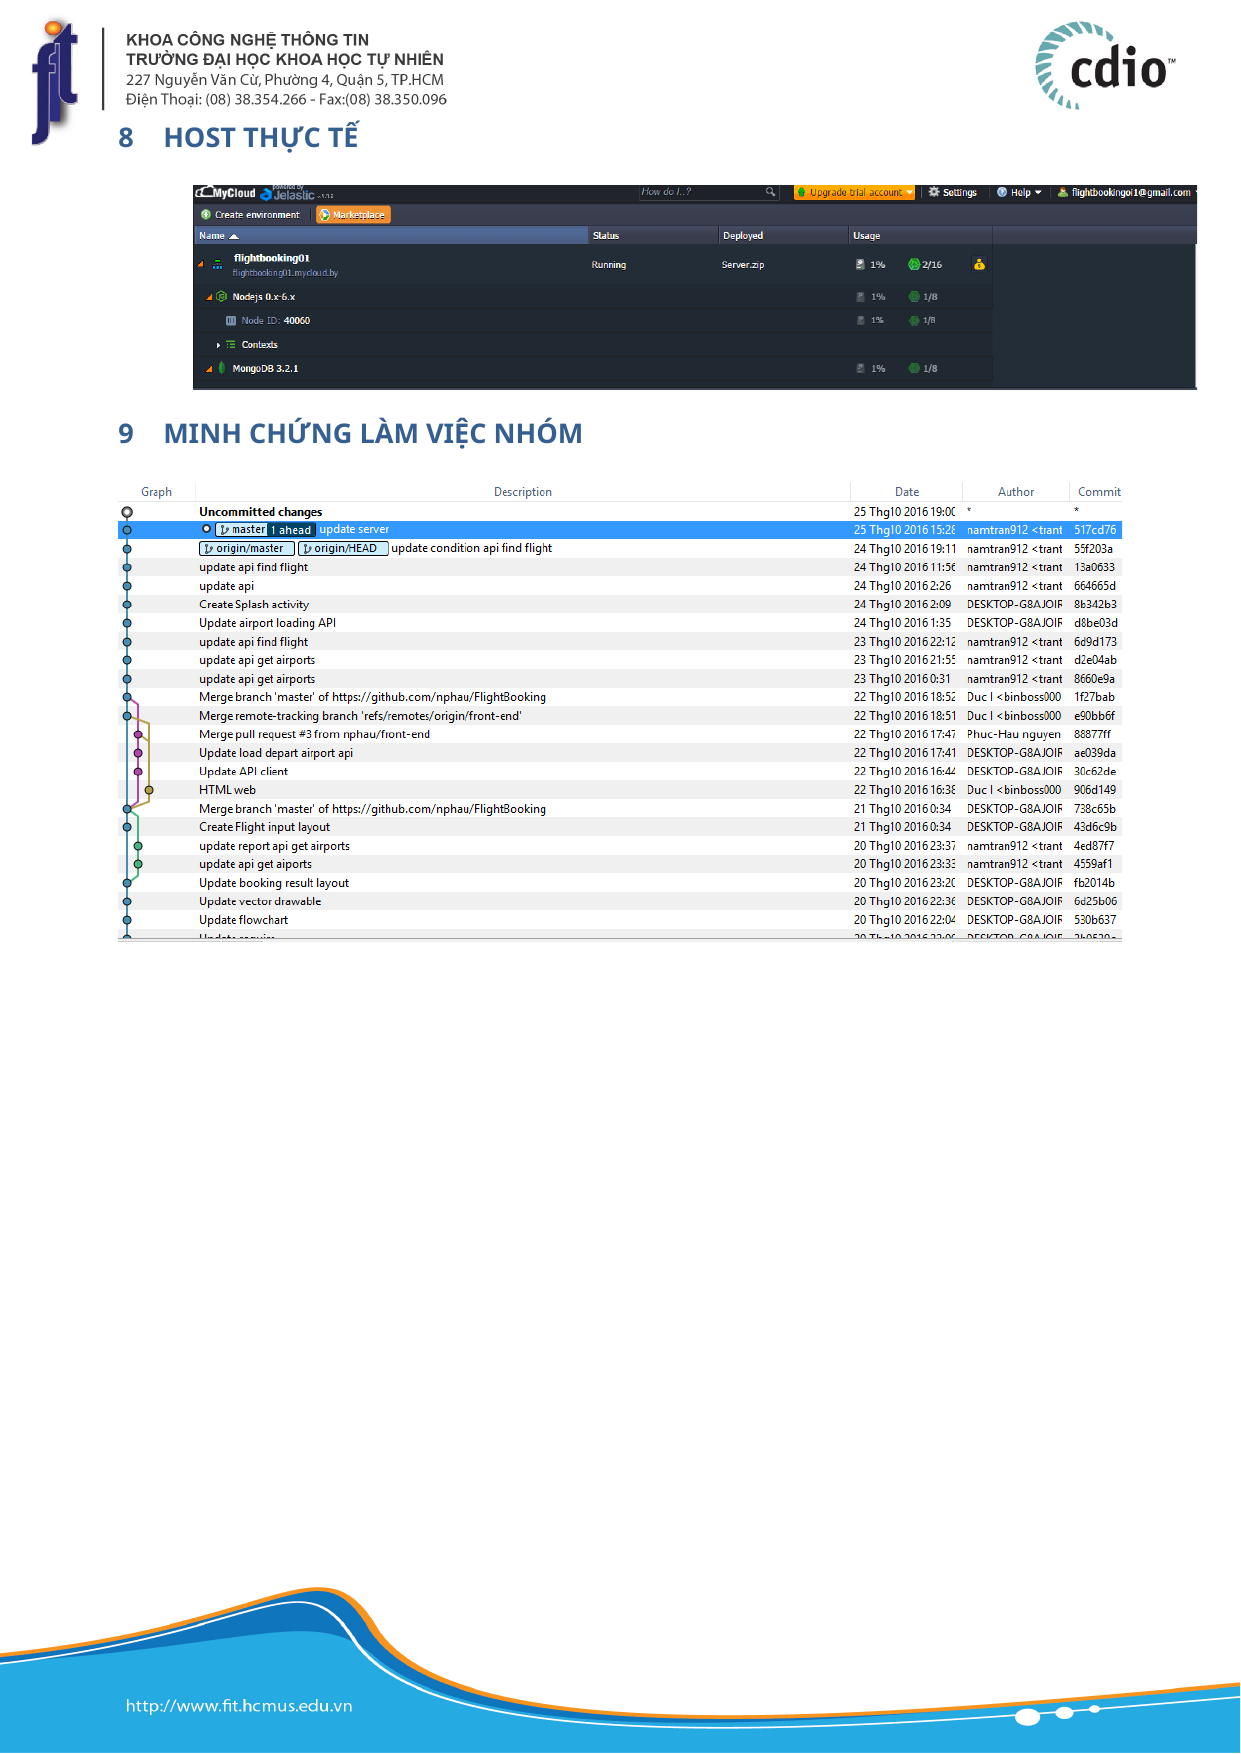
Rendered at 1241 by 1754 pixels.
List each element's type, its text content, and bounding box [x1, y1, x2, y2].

picture [0, 1584, 1241, 1753]
subtitle MINH CHỨNG LÀM VIỆC NHÓM [118, 415, 1122, 452]
picture [193, 185, 1198, 390]
subtitle HOST THỰC TẾ [118, 118, 1122, 155]
picture [118, 482, 1123, 942]
picture [8, 10, 1188, 169]
